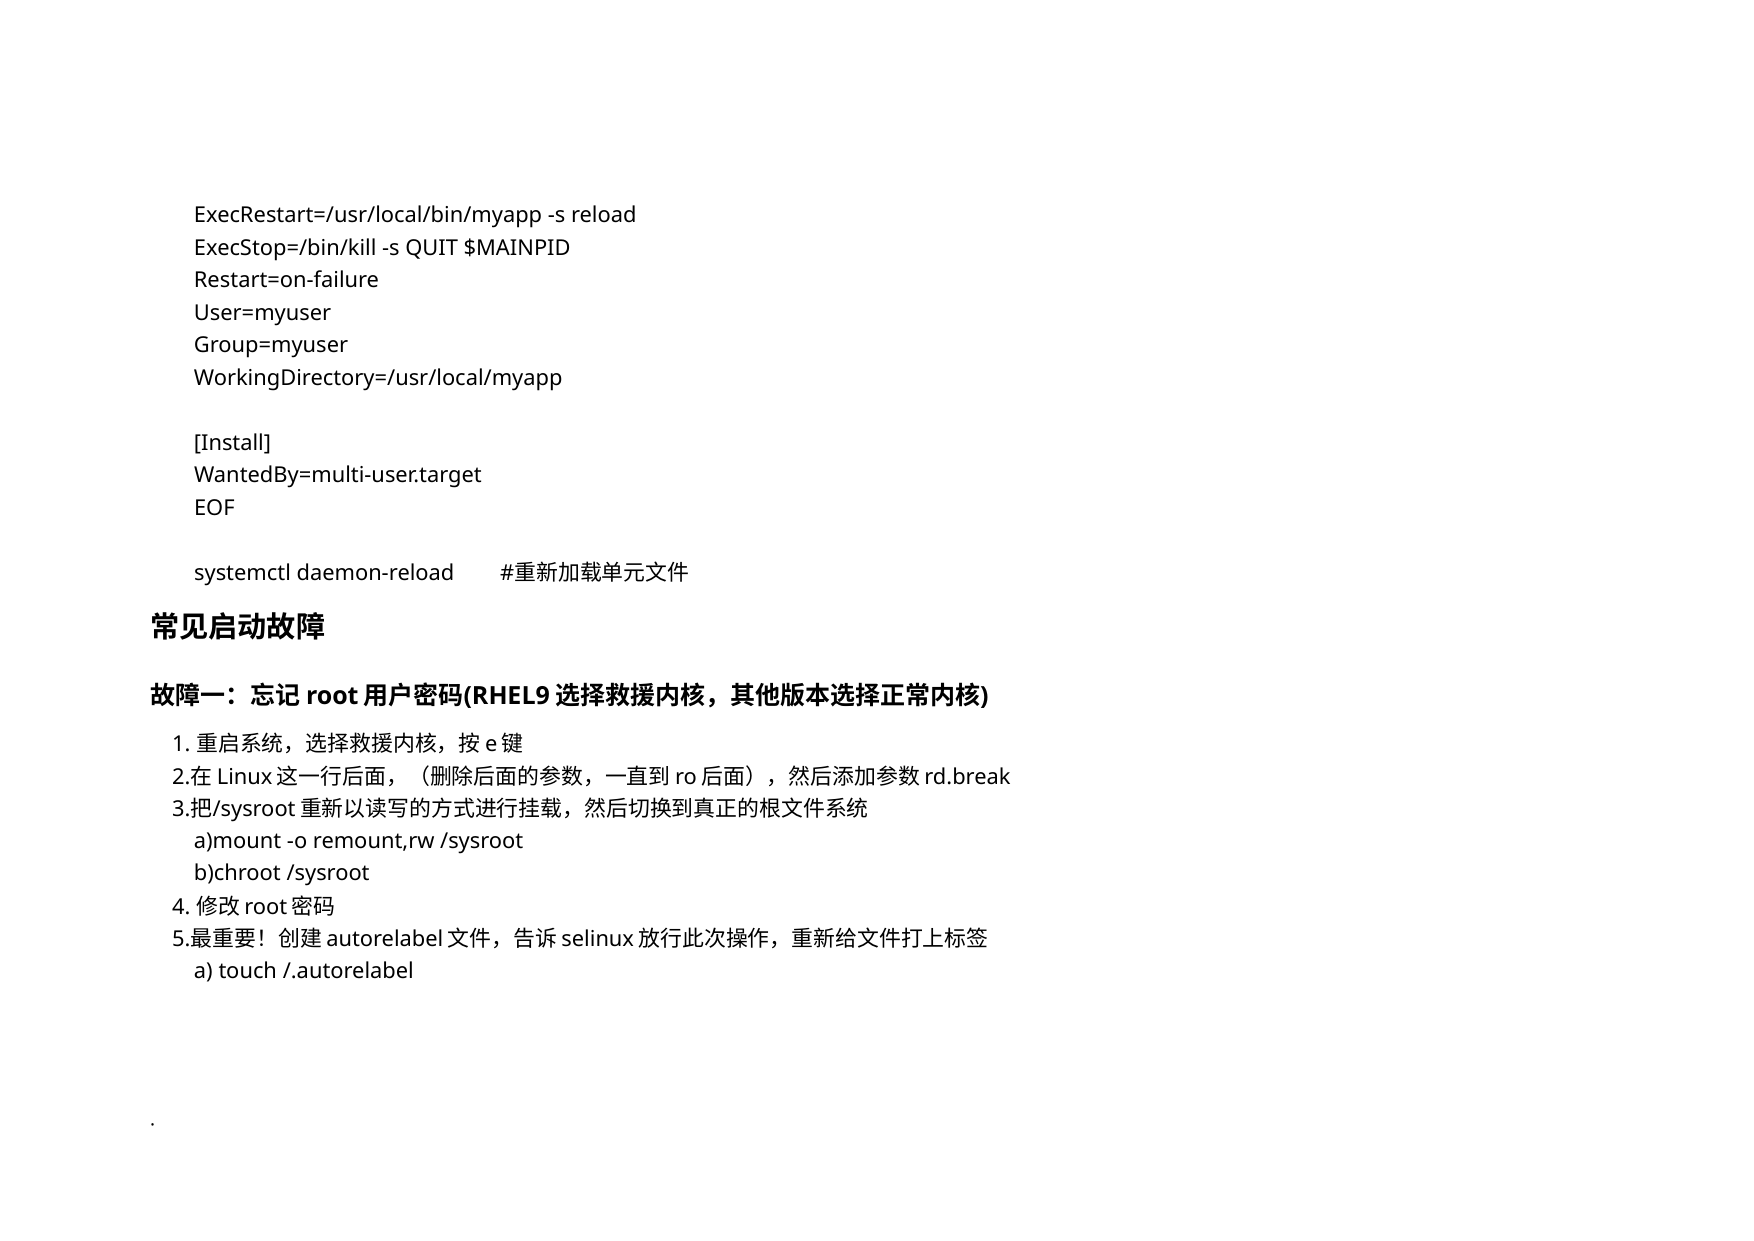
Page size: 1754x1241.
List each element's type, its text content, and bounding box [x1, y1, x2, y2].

list systemctl daemon-reload #重新加载单元文件 [188, 555, 1604, 588]
list WantedBy=multi-user.target [188, 458, 1604, 490]
text 1. 重启系统，选择救援内核，按e键 [172, 726, 1604, 758]
list ExecRestart=/usr/local/bin/myapp -s reload [150, 198, 1604, 230]
text a) touch /.autorelabel [172, 953, 1604, 986]
subtitle 故障一：忘记 root用户密码(RHEL9选择救援内核，其他版本选择正常内核) [150, 661, 1604, 726]
list User=myuser [150, 295, 1604, 328]
text b)chroot /sysroot [194, 856, 1604, 888]
list [Install] [150, 425, 1604, 458]
subtitle 常见启动故障 [150, 592, 1604, 657]
text 4. 修改root密码 [172, 888, 1604, 921]
list Restart=on-failure [150, 263, 1604, 295]
text 3.把/sysroot重新以读写的方式进行挂载，然后切换到真正的根文件系统 [172, 791, 1604, 823]
list WorkingDirectory=/usr/local/myapp [150, 360, 1604, 393]
list Group=myuser [150, 328, 1604, 360]
text 2.在Linux这一行后面，（删除后面的参数，一直到ro后面），然后添加参数rd.break [172, 758, 1604, 791]
text 5.最重要！创建autorelabel文件，告诉selinux放行此次操作，重新给文件打上标签 [172, 921, 1604, 953]
text a)mount -o remount,rw /sysroot [194, 823, 1604, 856]
list ExecStop=/bin/kill -s QUIT $MAINPID [150, 230, 1604, 263]
list EOF [188, 490, 1604, 523]
